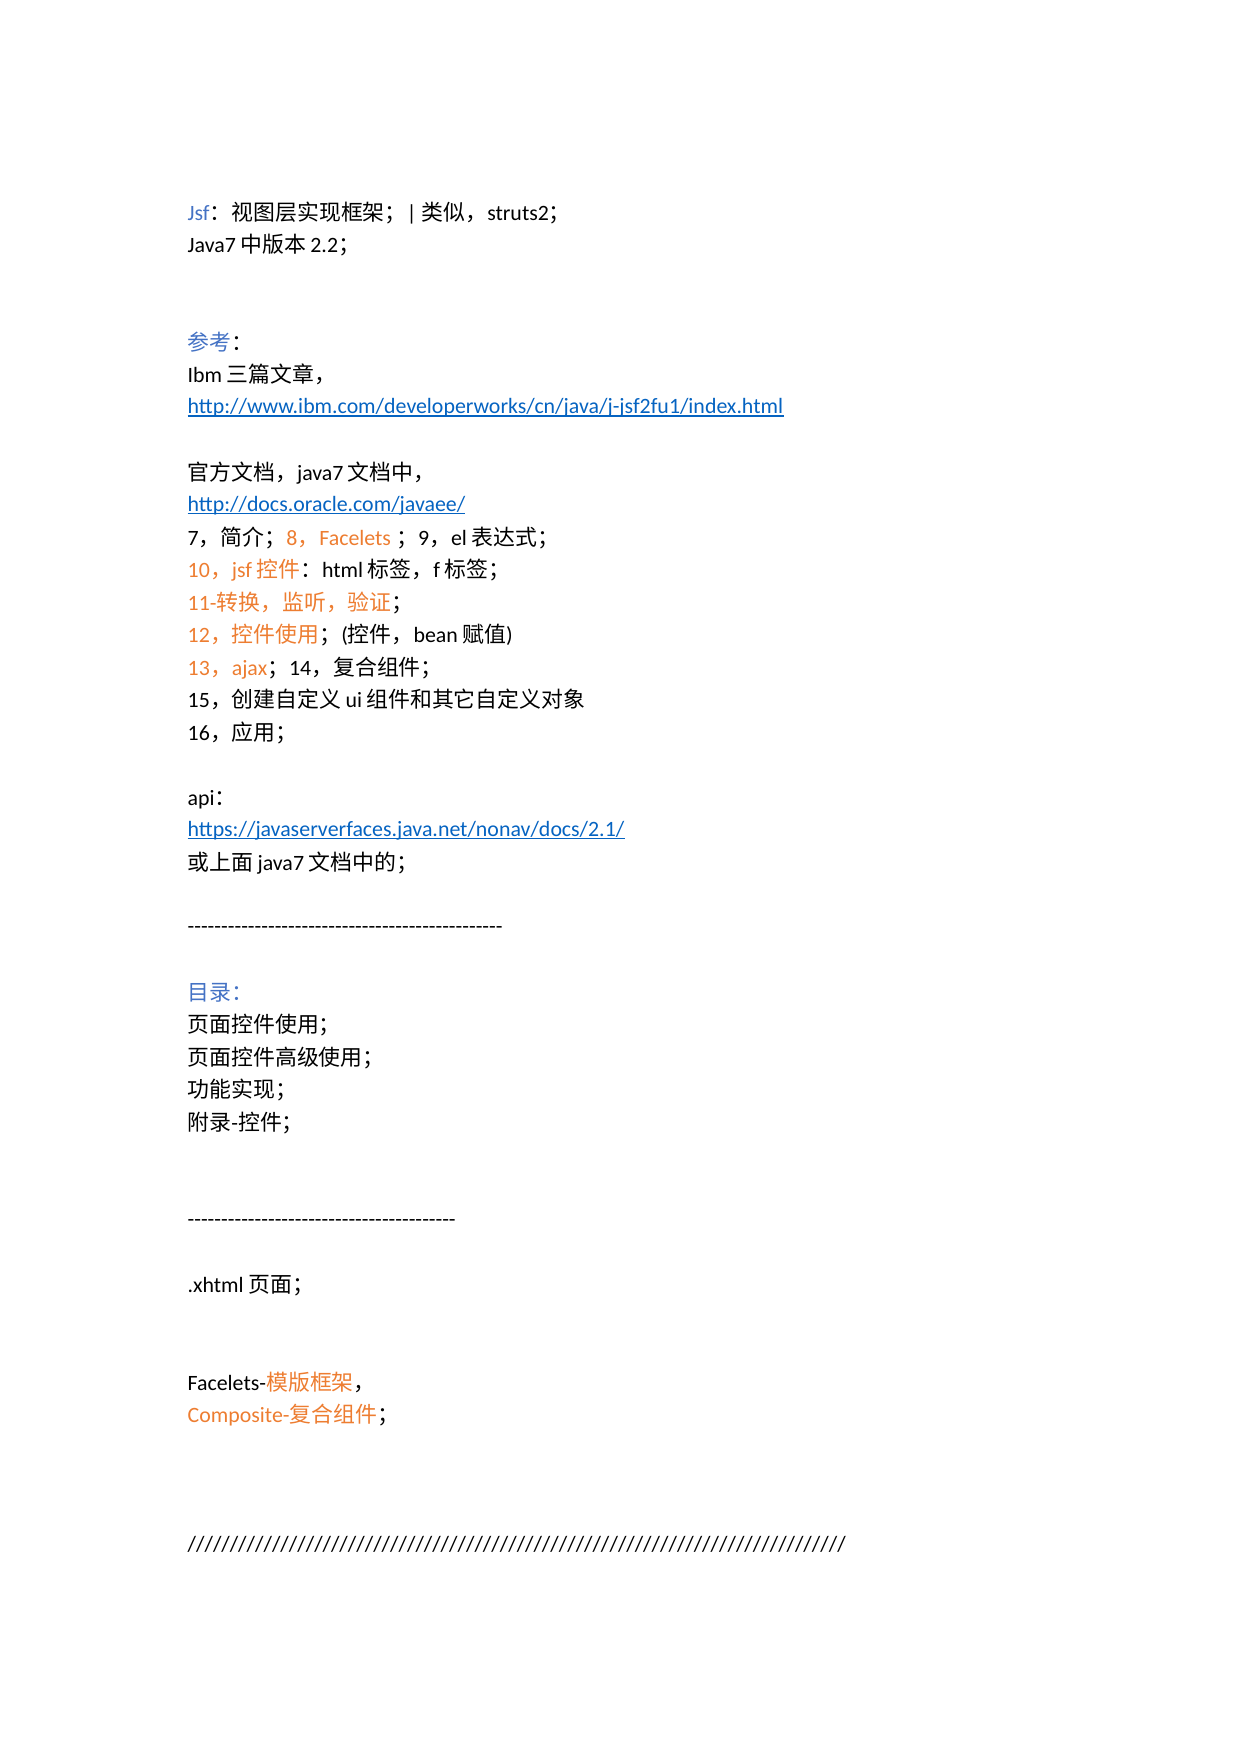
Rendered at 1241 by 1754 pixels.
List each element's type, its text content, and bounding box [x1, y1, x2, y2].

text 13，ajax；14，复合组件； [187, 649, 1053, 682]
text api： [187, 779, 1053, 812]
text ----------------------------------------------- [187, 909, 1053, 942]
text 12，控件使用；(控件，bean赋值) [187, 617, 1053, 649]
text 参考： [187, 324, 1053, 357]
text .xhtml页面； [187, 1267, 1053, 1299]
text 官方文档，java7文档中， [187, 454, 1053, 487]
text ---------------------------------------- [187, 1202, 1053, 1234]
text https://javaserverfaces.java.net/nonav/docs/2.1/ [187, 812, 1053, 844]
text Ibm三篇文章， [187, 357, 1053, 389]
text 附录-控件； [187, 1104, 1053, 1137]
text 7，简介；8，Facelets ；9，el表达式； [187, 519, 1053, 552]
text 页面控件高级使用； [187, 1039, 1053, 1072]
text 功能实现； [187, 1072, 1053, 1104]
text 15，创建自定义ui组件和其它自定义对象 [187, 682, 1053, 714]
text Java7中版本2.2； [187, 227, 1053, 259]
text 16，应用； [187, 714, 1053, 747]
text Jsf：视图层实现框架；| 类似，struts2； [187, 194, 1053, 227]
text 页面控件使用； [187, 1007, 1053, 1039]
text 11-转换，监听，验证； [187, 584, 1053, 617]
text http://docs.oracle.com/javaee/ [187, 487, 1053, 519]
text 或上面java7文档中的； [187, 844, 1053, 877]
text http://www.ibm.com/developerworks/cn/java/j-jsf2fu1/index.html [187, 389, 1053, 422]
text Facelets-模版框架， [187, 1364, 1053, 1397]
text 目录： [187, 974, 1053, 1007]
text Composite-复合组件； [187, 1397, 1053, 1429]
text ////////////////////////////////////////////////////////////////////////////// [187, 1527, 1053, 1559]
text 10，jsf控件：html标签，f标签； [187, 552, 1053, 584]
